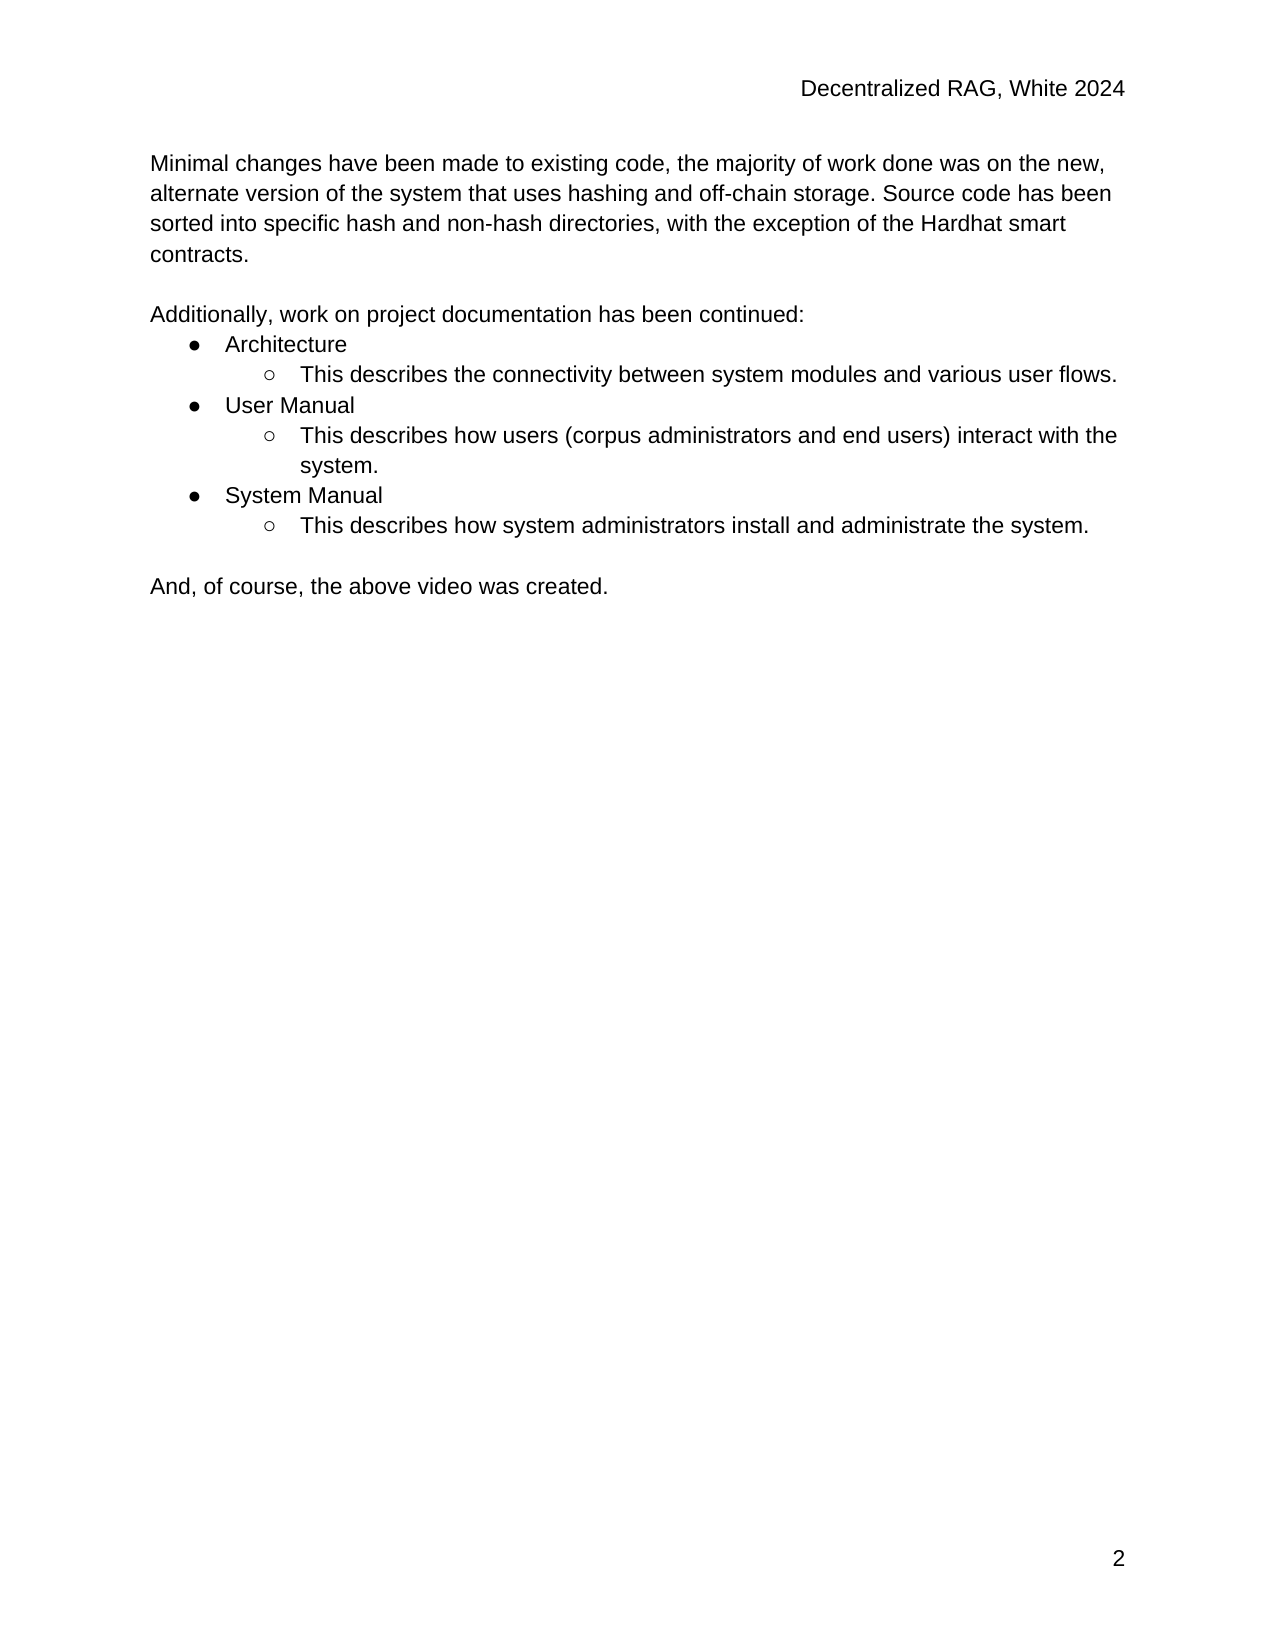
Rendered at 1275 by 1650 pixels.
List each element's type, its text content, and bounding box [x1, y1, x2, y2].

list This describes how users (corpus administrators and end users) interact with the system. [262, 422, 1125, 478]
list User Manual [187, 392, 1125, 418]
text And, of course, the above video was created. [150, 573, 1125, 599]
list This describes how system administrators install and administrate the system. [262, 512, 1125, 539]
list System Manual [187, 482, 1125, 509]
list This describes the connectivity between system modules and various user flows. [262, 361, 1125, 388]
list Architecture [187, 331, 1125, 358]
text Additionally, work on project documentation has been continued: [150, 301, 1125, 327]
text Minimal changes have been made to existing code, the majority of work done was on the new, alternate version of the system that uses hashing and off-chain storage. Source code has been sorted into specific hash and non-hash directories, with the exception of the Hardhat smart contracts. [150, 150, 1125, 267]
